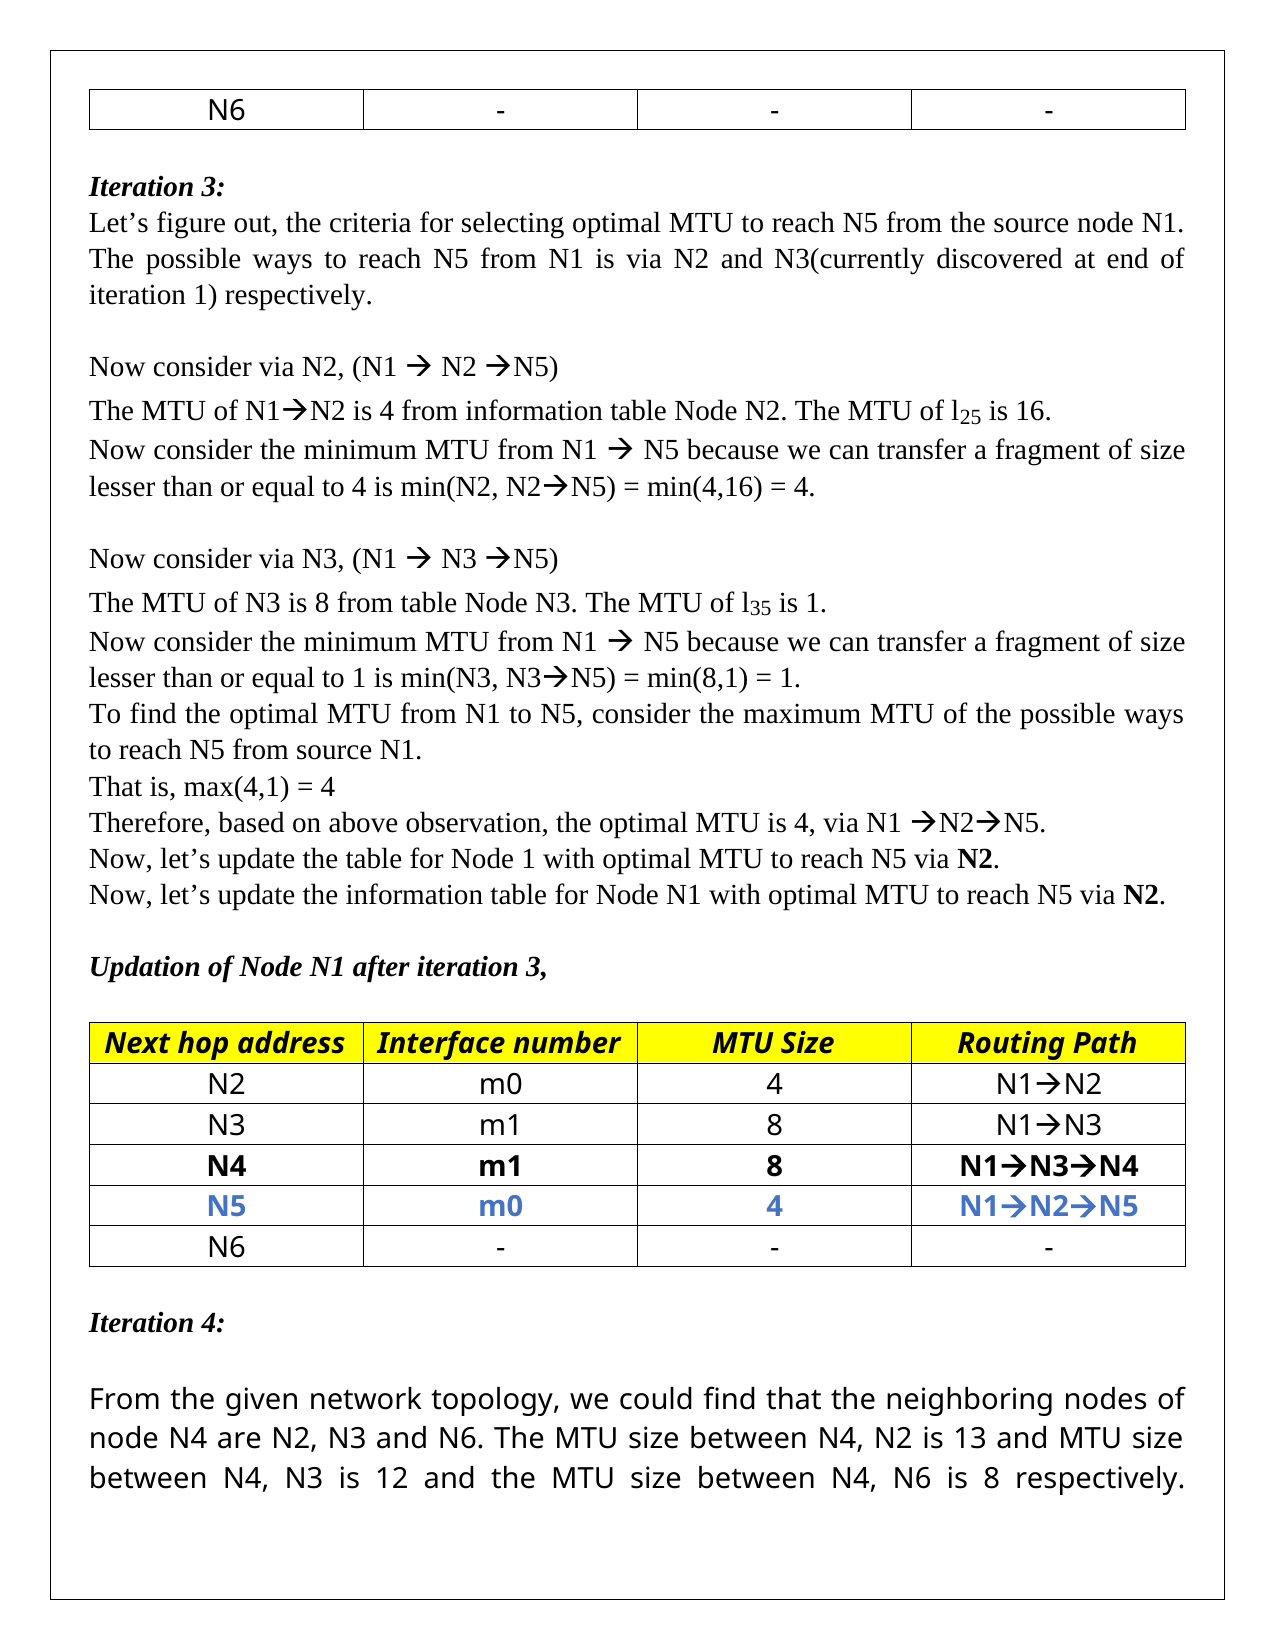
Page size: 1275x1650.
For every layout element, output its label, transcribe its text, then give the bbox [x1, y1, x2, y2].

table_cell 4 [638, 1186, 911, 1225]
text Now, let’s update the information table for Node N1 with optimal MTU to reach N5 via N2. [89, 877, 1186, 911]
table_cell 8 [638, 1145, 911, 1185]
text Iteration 3: [89, 169, 1186, 202]
table_cell 4 [638, 1064, 911, 1103]
table_cell N1N2N5 [912, 1186, 1185, 1225]
text Therefore, based on above observation, the optimal MTU is 4, via N1 N2N5. [89, 805, 1186, 838]
table_cell N1N3N4 [912, 1145, 1185, 1185]
text To find the optimal MTU from N1 to N5, consider the maximum MTU of the possible ways to reach N5 from source N1. [89, 696, 1186, 766]
table_cell N6 [90, 1226, 363, 1266]
table_cell - [364, 90, 637, 129]
text Updation of Node N1 after iteration 3, [89, 949, 1186, 983]
text The MTU of N1N2 is 4 from information table Node N2. The MTU of l25 is 16. [89, 386, 1186, 429]
text The MTU of N3 is 8 from table Node N3. The MTU of l35 is 1. [89, 577, 1186, 620]
text Now consider the minimum MTU from N1 N5 because we can transfer a fragment of size lesser than or equal to 4 is min(N2, N2N5) = min(4,16) = 4. [89, 432, 1186, 502]
table_cell N6 [90, 90, 363, 129]
table_header Routing Path [912, 1023, 1185, 1062]
text That is, max(4,1) = 4 [89, 769, 1186, 802]
table_cell - [638, 1226, 911, 1266]
table_cell - [638, 90, 911, 129]
text Now, let’s update the table for Node 1 with optimal MTU to reach N5 via N2. [89, 841, 1186, 874]
table_cell - [912, 1226, 1185, 1266]
table_cell 8 [638, 1104, 911, 1144]
table_cell - [364, 1226, 637, 1266]
table_cell N3 [90, 1104, 363, 1144]
table_cell N1N3 [912, 1104, 1185, 1144]
table_cell - [912, 90, 1185, 129]
text Let’s figure out, the criteria for selecting optimal MTU to reach N5 from the source node N1. The possible ways to reach N5 from N1 is via N2 and N3(currently discovered at end of iteration 1) respectively. [89, 205, 1186, 311]
table_cell m0 [364, 1186, 637, 1225]
table_header Next hop address [90, 1023, 363, 1062]
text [89, 1378, 1186, 1497]
text Now consider via N3, (N1 N3 N5) [89, 541, 1186, 575]
table_cell m0 [364, 1064, 637, 1103]
table_cell N4 [90, 1145, 363, 1185]
text Now consider the minimum MTU from N1 N5 because we can transfer a fragment of size lesser than or equal to 1 is min(N3, N3N5) = min(8,1) = 1. [89, 624, 1186, 694]
table_cell N5 [90, 1186, 363, 1225]
table_header MTU Size [638, 1023, 911, 1062]
table_header Interface number [364, 1023, 637, 1062]
text Now consider via N2, (N1 N2 N5) [89, 349, 1186, 383]
table_cell m1 [364, 1104, 637, 1144]
table_cell N1N2 [912, 1064, 1185, 1103]
table_cell m1 [364, 1145, 637, 1185]
text Iteration 4: [89, 1306, 1186, 1339]
table_cell N2 [90, 1064, 363, 1103]
